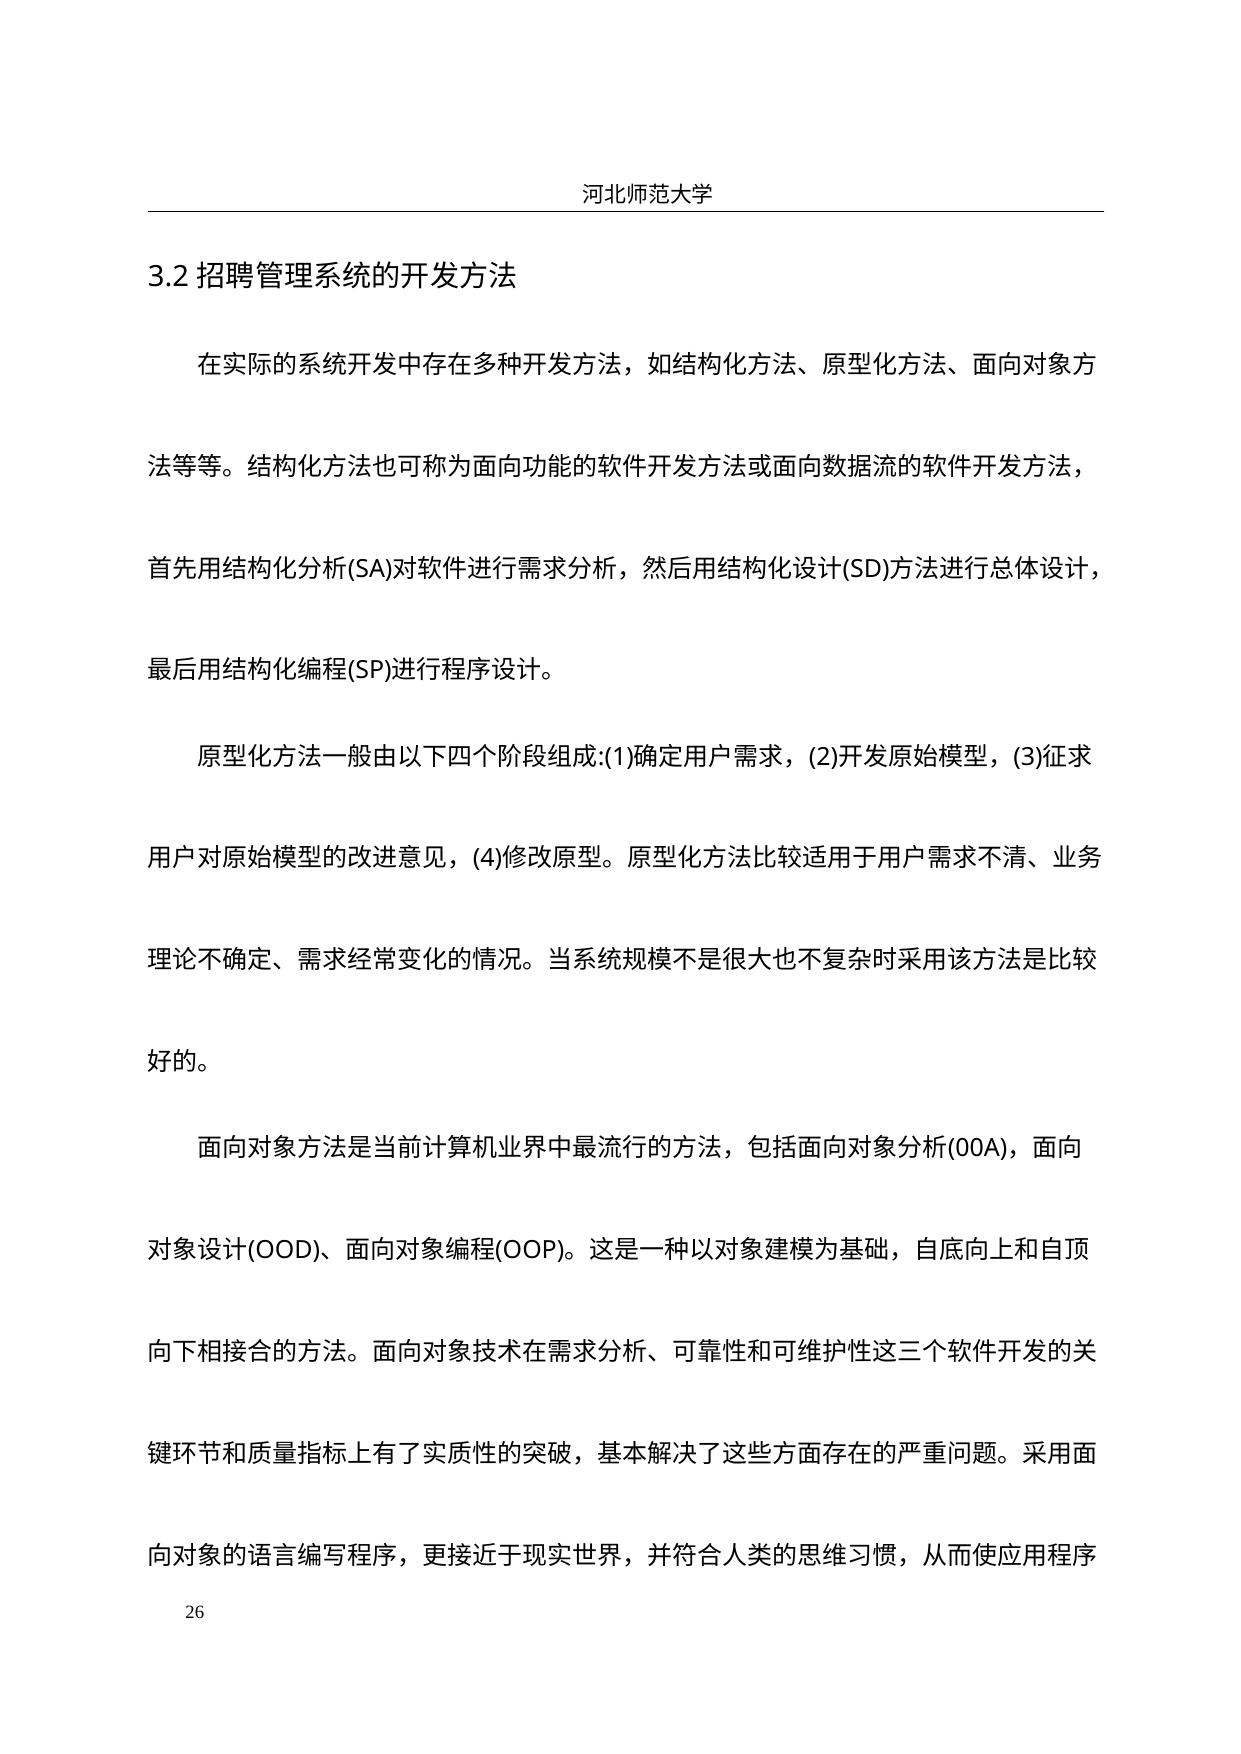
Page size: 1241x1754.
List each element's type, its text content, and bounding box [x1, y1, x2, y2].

subtitle 3.2 招聘管理系统的开发方法 [148, 239, 1104, 307]
text 原型化方法一般由以下四个阶段组成:(1)确定用户需求，(2)开发原始模型，(3)征求用户对原始模型的改进意见，(4)修改原型。原型化方法比较适用于用户需求不清、业务理论不确定、需求经常变化的情况。当系统规模不是很大也不复杂时采用该方法是比较好的。 [148, 720, 1104, 1094]
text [148, 1112, 1104, 1587]
text 在实际的系统开发中存在多种开发方法，如结构化方法、原型化方法、面向对象方法等等。结构化方法也可称为面向功能的软件开发方法或面向数据流的软件开发方法，首先用结构化分析(SA)对软件进行需求分析，然后用结构化设计(SD)方法进行总体设计，最后用结构化编程(SP)进行程序设计。 [148, 328, 1104, 702]
